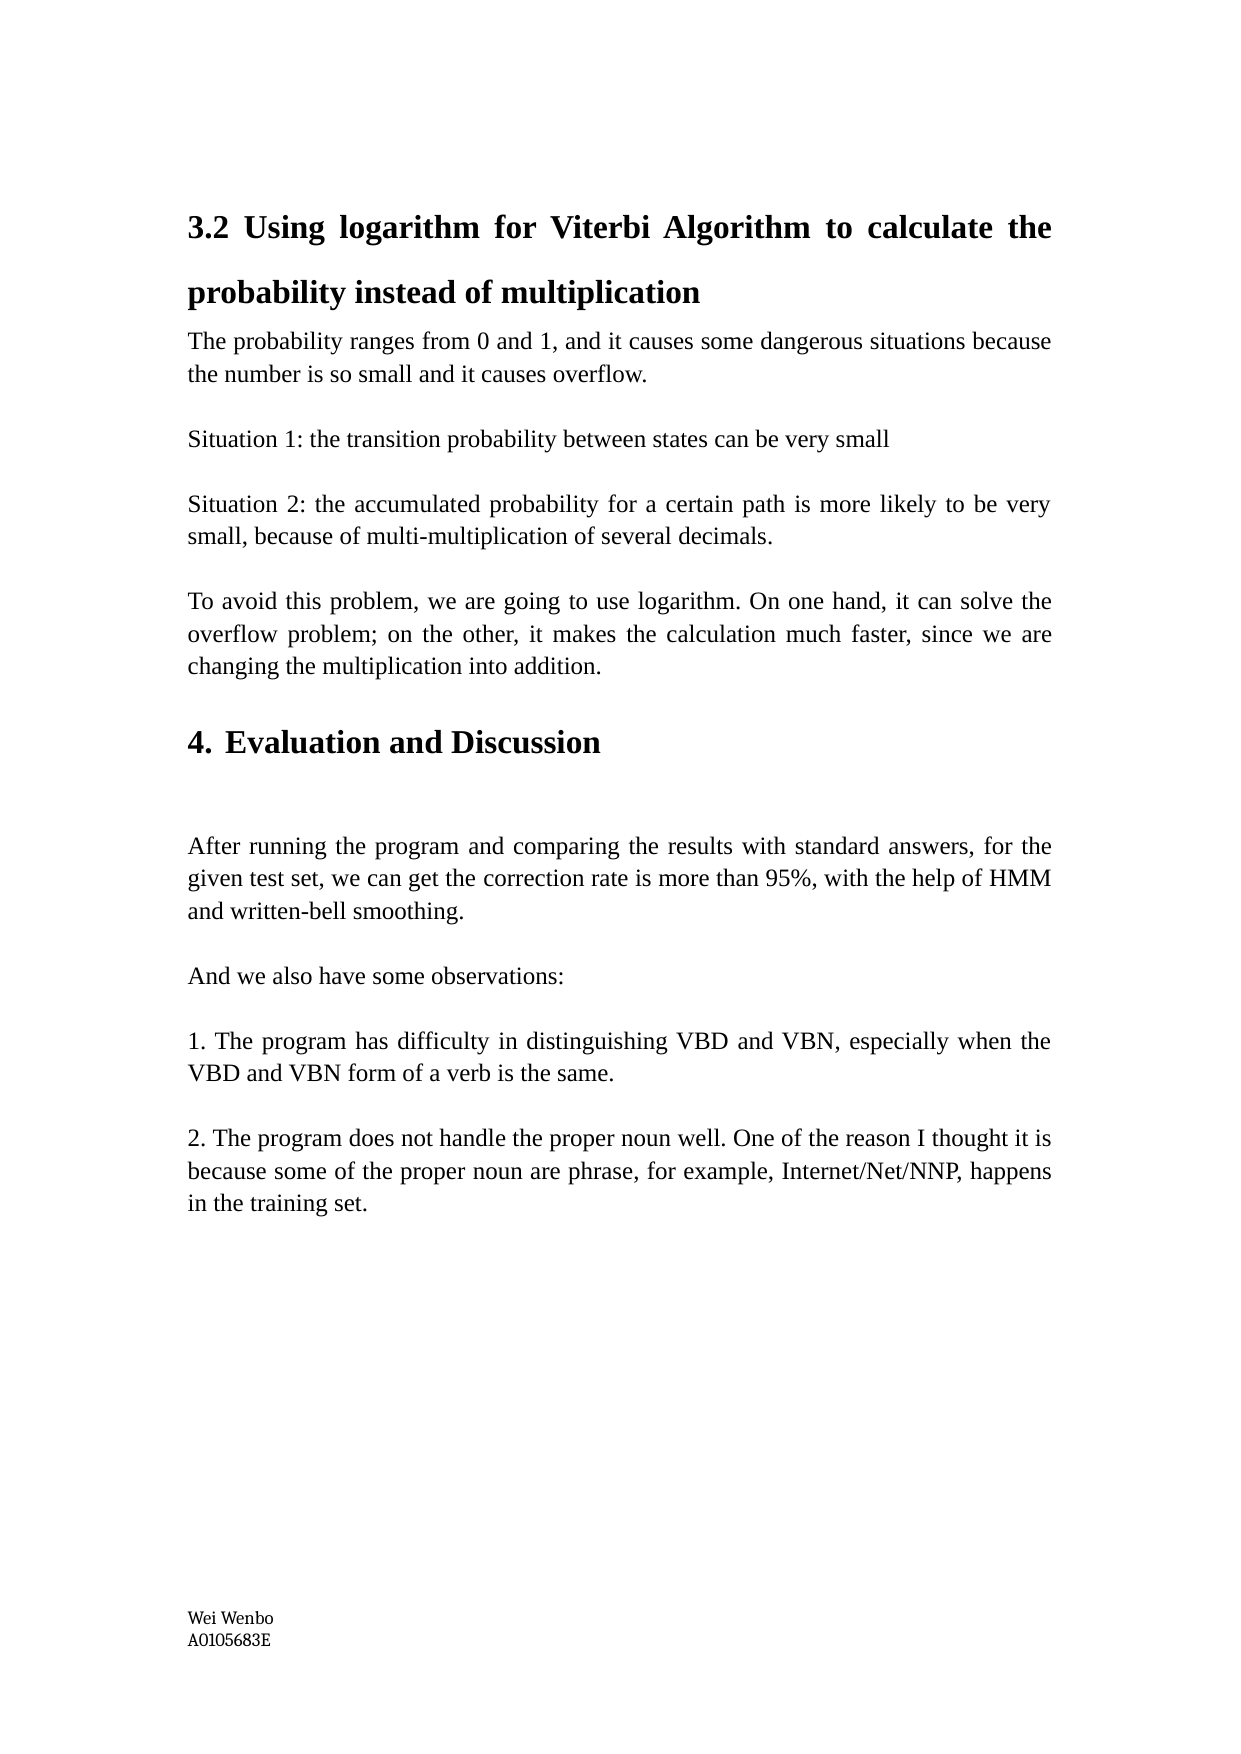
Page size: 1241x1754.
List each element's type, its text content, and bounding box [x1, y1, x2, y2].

text Situation 1: the transition probability between states can be very small [187, 422, 1053, 454]
text 3.2 Using logarithm for Viterbi Algorithm to calculate the probability instead of multiplication [187, 194, 1053, 324]
subtitle Evaluation and Discussion [187, 709, 1053, 774]
text After running the program and comparing the results with standard answers, for the given test set, we can get the correction rate is more than 95%, with the help of HMM and written-bell smoothing. [187, 829, 1053, 927]
text And we also have some observations: [187, 959, 1053, 992]
text To avoid this problem, we are going to use logarithm. On one hand, it can solve the overflow problem; on the other, it makes the calculation much faster, since we are changing the multiplication into addition. [187, 584, 1053, 682]
text 2. The program does not handle the proper noun well. One of the reason I thought it is because some of the proper noun are phrase, for example, Internet/Net/NNP, happens in the training set. [187, 1122, 1053, 1219]
text Situation 2: the accumulated probability for a certain path is more likely to be very small, because of multi-multiplication of several decimals. [187, 487, 1053, 552]
text The probability ranges from 0 and 1, and it causes some dangerous situations because the number is so small and it causes overflow. [187, 324, 1053, 389]
text 1. The program has difficulty in distinguishing VBD and VBN, especially when the VBD and VBN form of a verb is the same. [187, 1024, 1053, 1089]
